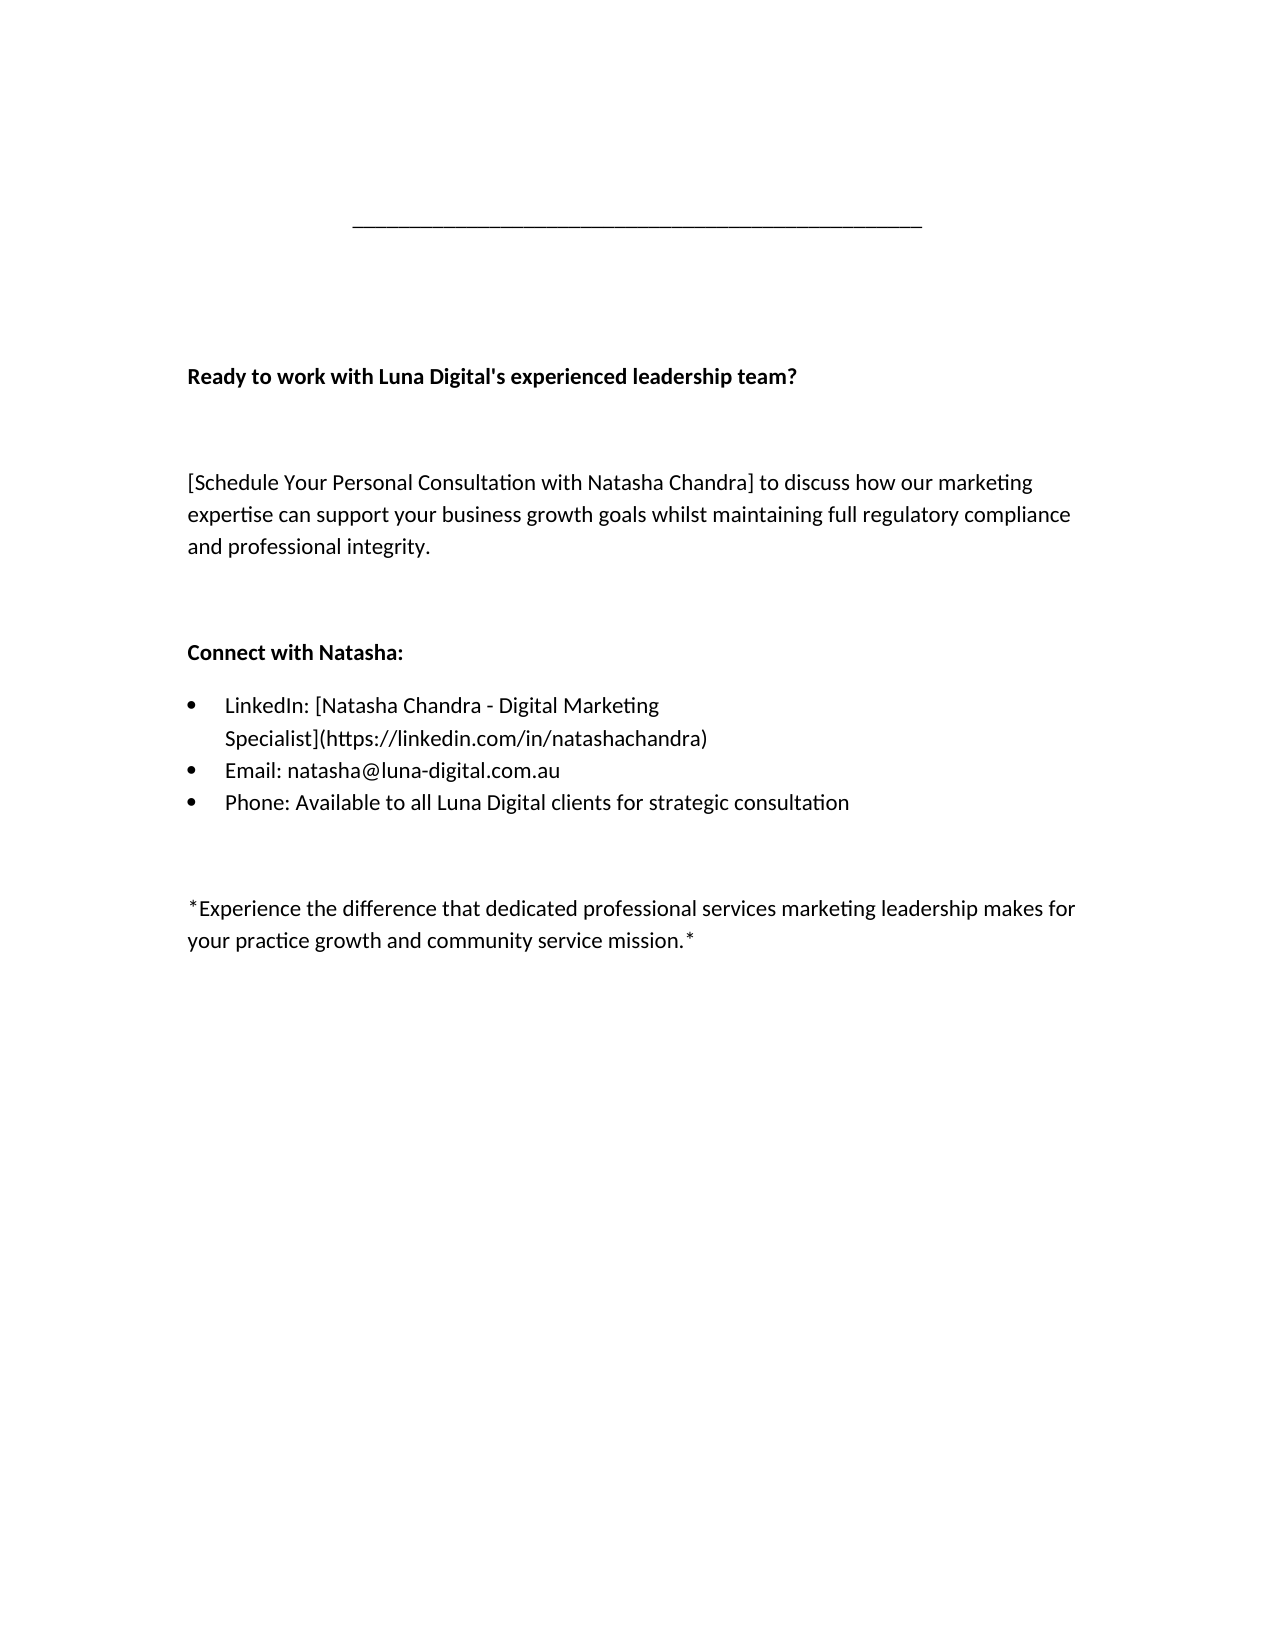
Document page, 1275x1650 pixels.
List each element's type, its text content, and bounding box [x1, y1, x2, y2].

text Ready to work with Luna Digital's experienced leadership team? [187, 362, 1087, 390]
list Phone: Available to all Luna Digital clients for strategic consultation [187, 788, 1087, 816]
text [Schedule Your Personal Consultation with Natasha Chandra] to discuss how our marketing expertise can support your business growth goals whilst maintaining full regulatory compliance and professional integrity. [187, 468, 1087, 561]
text __________________________________________________ [187, 203, 1087, 231]
text Connect with Natasha: [187, 638, 1087, 667]
list LinkedIn: [Natasha Chandra - Digital Marketing Specialist](https://linkedin.com/in/natashachandra) [187, 692, 1087, 752]
text *Experience the difference that dedicated professional services marketing leadership makes for your practice growth and community service mission.* [187, 894, 1087, 954]
list Email: natasha@luna-digital.com.au [187, 756, 1087, 784]
